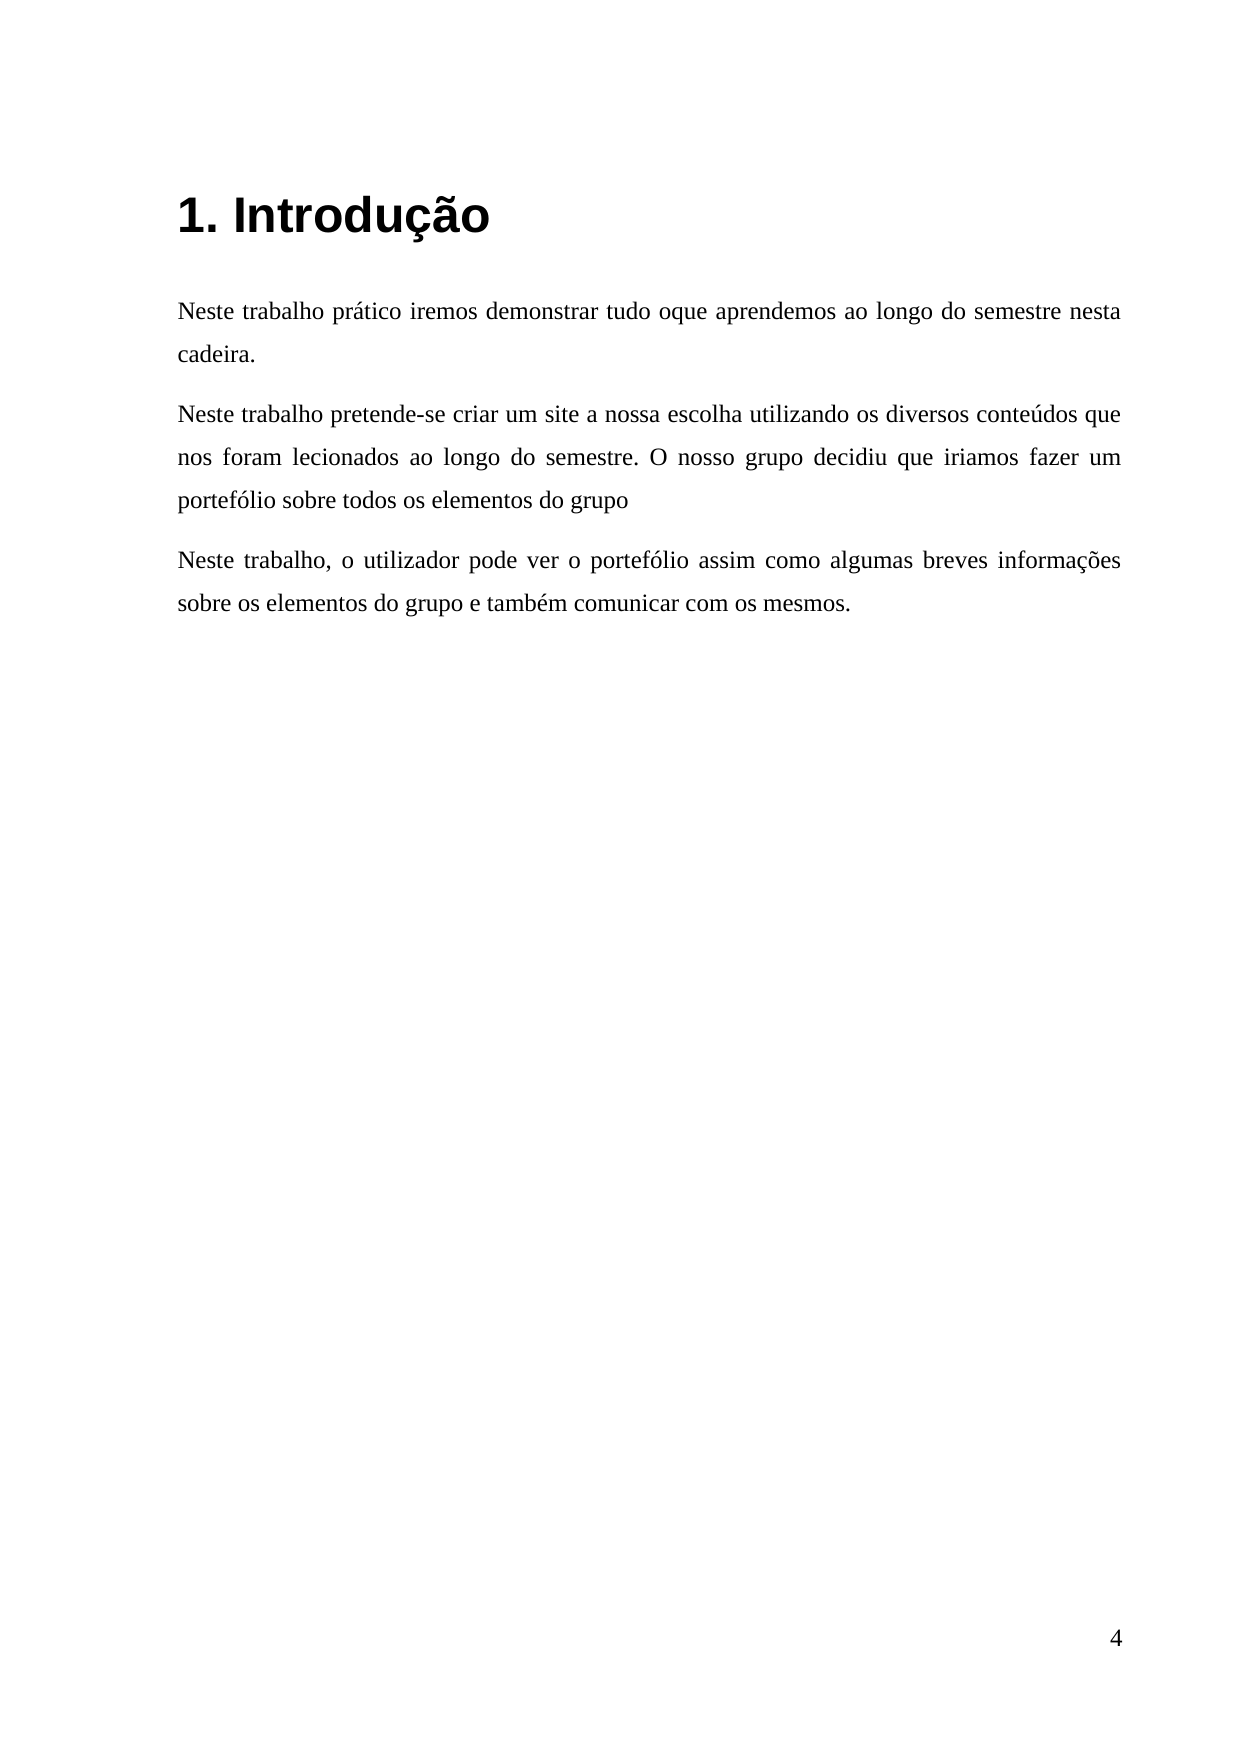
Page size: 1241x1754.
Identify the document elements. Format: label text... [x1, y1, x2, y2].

text Neste trabalho prático iremos demonstrar tudo oque aprendemos ao longo do semestre nesta cadeira. [177, 296, 1122, 368]
subtitle 1. Introdução [177, 185, 1122, 243]
text Neste trabalho pretende-se criar um site a nossa escolha utilizando os diversos conteúdos que nos foram lecionados ao longo do semestre. O nosso grupo decidiu que iriamos fazer um portefólio sobre todos os elementos do grupo [177, 399, 1122, 514]
text Neste trabalho, o utilizador pode ver o portefólio assim como algumas breves informações sobre os elementos do grupo e também comunicar com os mesmos. [177, 545, 1122, 617]
